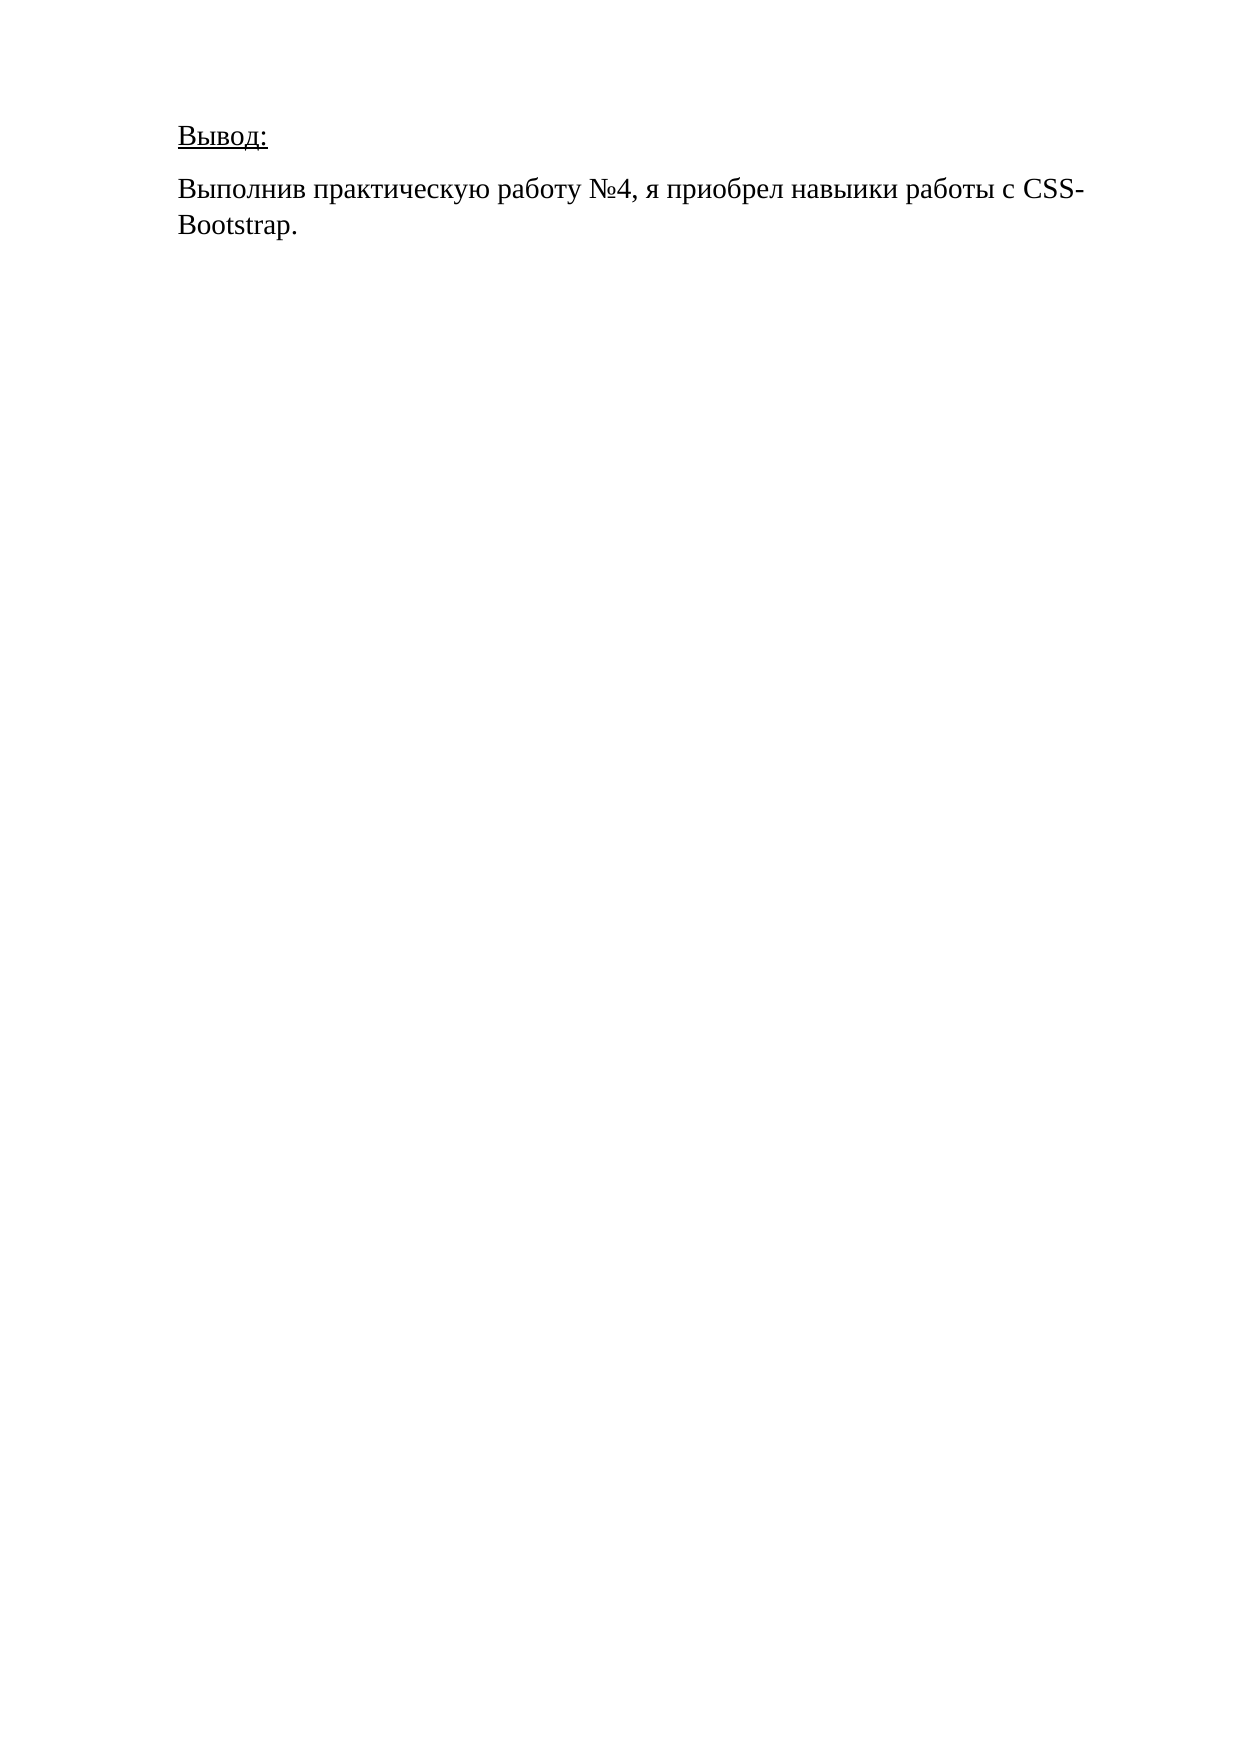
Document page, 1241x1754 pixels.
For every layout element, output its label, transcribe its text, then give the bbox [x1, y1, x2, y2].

text Вывод: [177, 118, 1152, 152]
text Выполнив практическую работу №4, я приобрел навыики работы с CSS-Bootstrap. [177, 171, 1152, 241]
